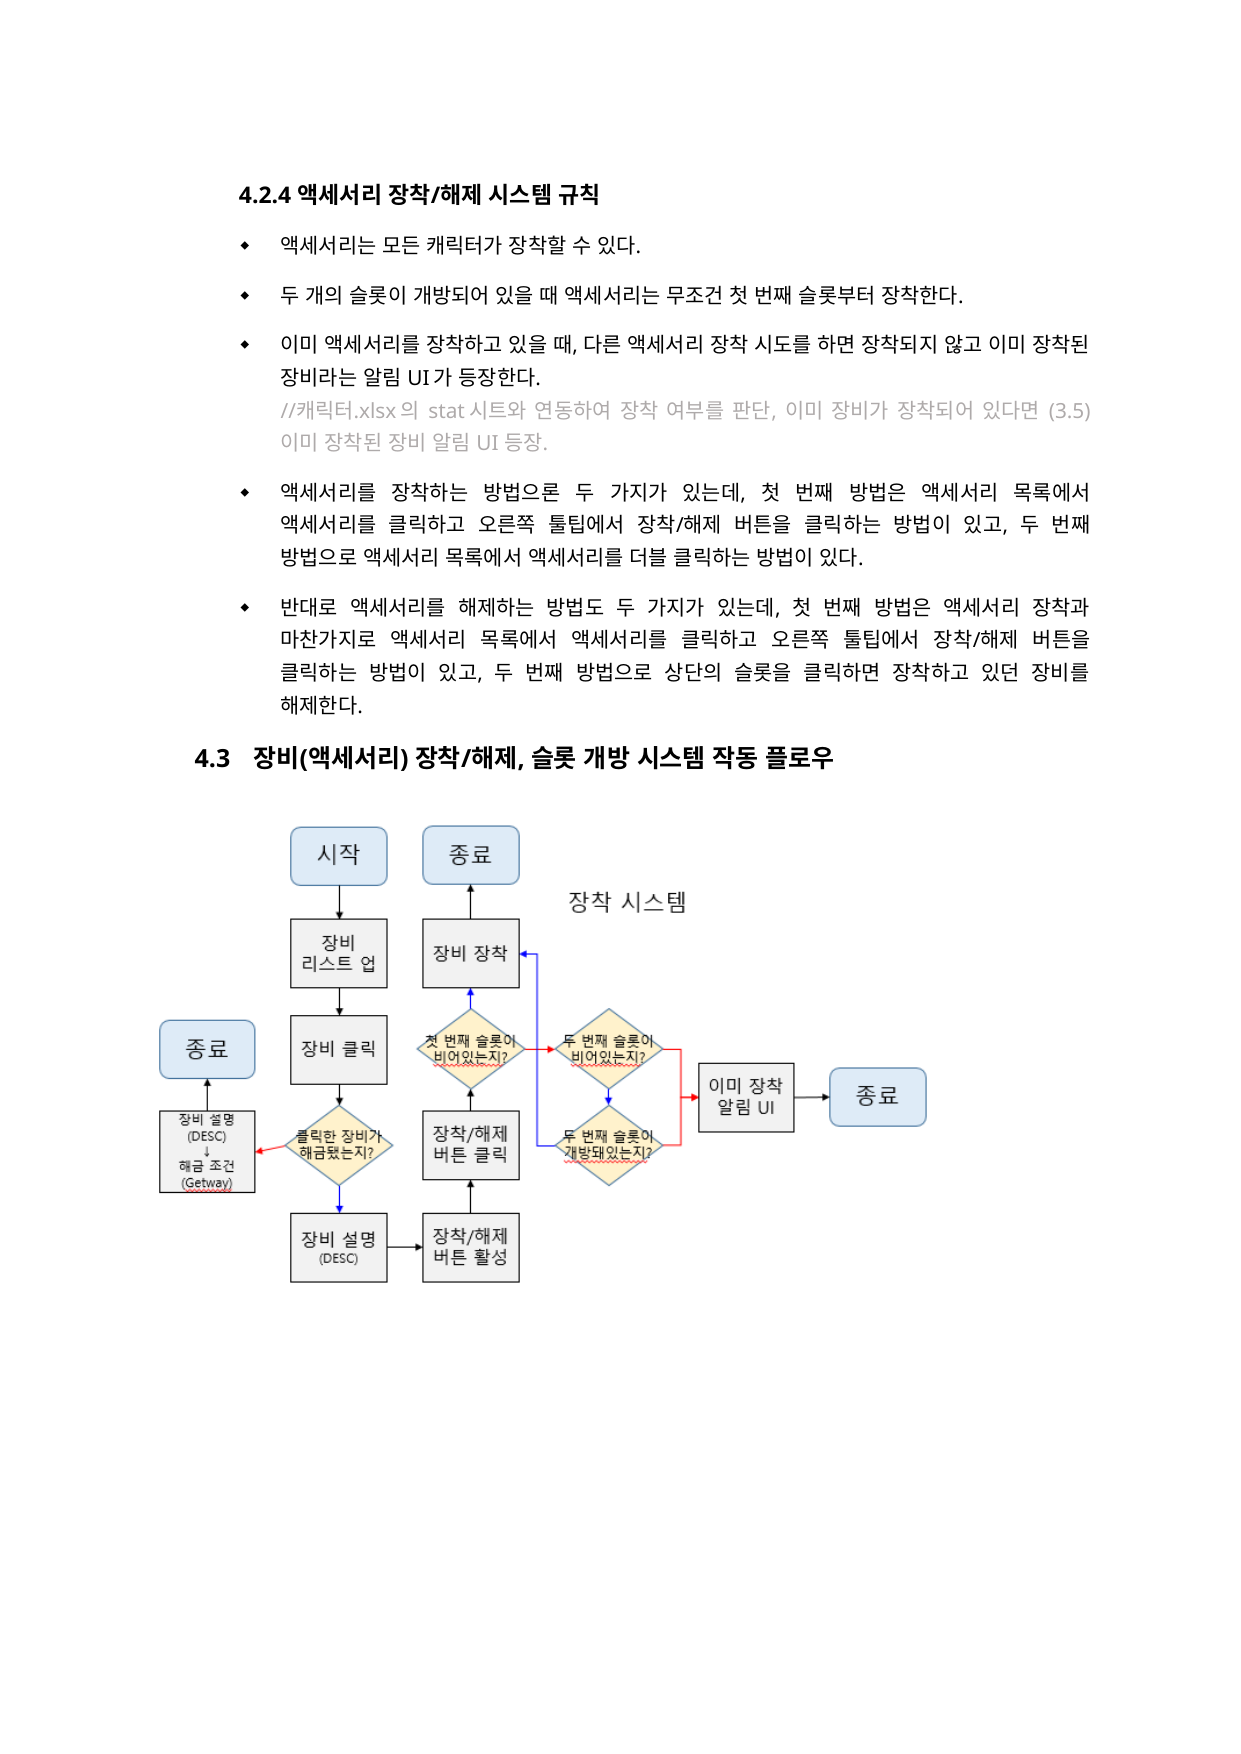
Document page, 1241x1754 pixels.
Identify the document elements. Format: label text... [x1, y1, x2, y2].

list 반대로 액세서리를 해제하는 방법도 두 가지가 있는데, 첫 번째 방법은 액세서리 장착과 마찬가지로 액세서리 목록에서 액세서리를 클릭하고 오른쪽 툴팁에서 장착/해제 버튼을 클릭하는 방법이 있고, 두 번째 방법으로 상단의 슬롯을 클릭하면 장착하고 있던 장비를 해제한다. [239, 591, 1090, 719]
subtitle 장비(액세서리) 장착/해제, 슬롯 개방 시스템 작동 플로우 [194, 738, 1090, 774]
list 두 개의 슬롯이 개방되어 있을 때 액세서리는 무조건 첫 번째 슬롯부터 장착한다. [239, 279, 1090, 309]
picture [150, 794, 965, 1292]
list 액세서리를 장착하는 방법으론 두 가지가 있는데, 첫 번째 방법은 액세서리 목록에서 액세서리를 클릭하고 오른쪽 툴팁에서 장착/해제 버튼을 클릭하는 방법이 있고, 두 번째 방법으로 액세서리 목록에서 액세서리를 더블 클릭하는 방법이 있다. [239, 476, 1090, 572]
list 액세서리는 모든 캐릭터가 장착할 수 있다. [239, 230, 1090, 260]
list 이미 액세서리를 장착하고 있을 때, 다른 액세서리 장착 시도를 하면 장착되지 않고 이미 장착된 장비라는 알림 UI가 등장한다. //캐릭터.xlsx의 stat시트와 연동하여 장착 여부를 판단, 이미 장비가 장착되어 있다면 (3.5) 이미 장착된 장비 알림 UI 등장. [239, 328, 1090, 457]
subtitle 액세서리 장착/해제 시스템 규칙 [239, 177, 1090, 211]
